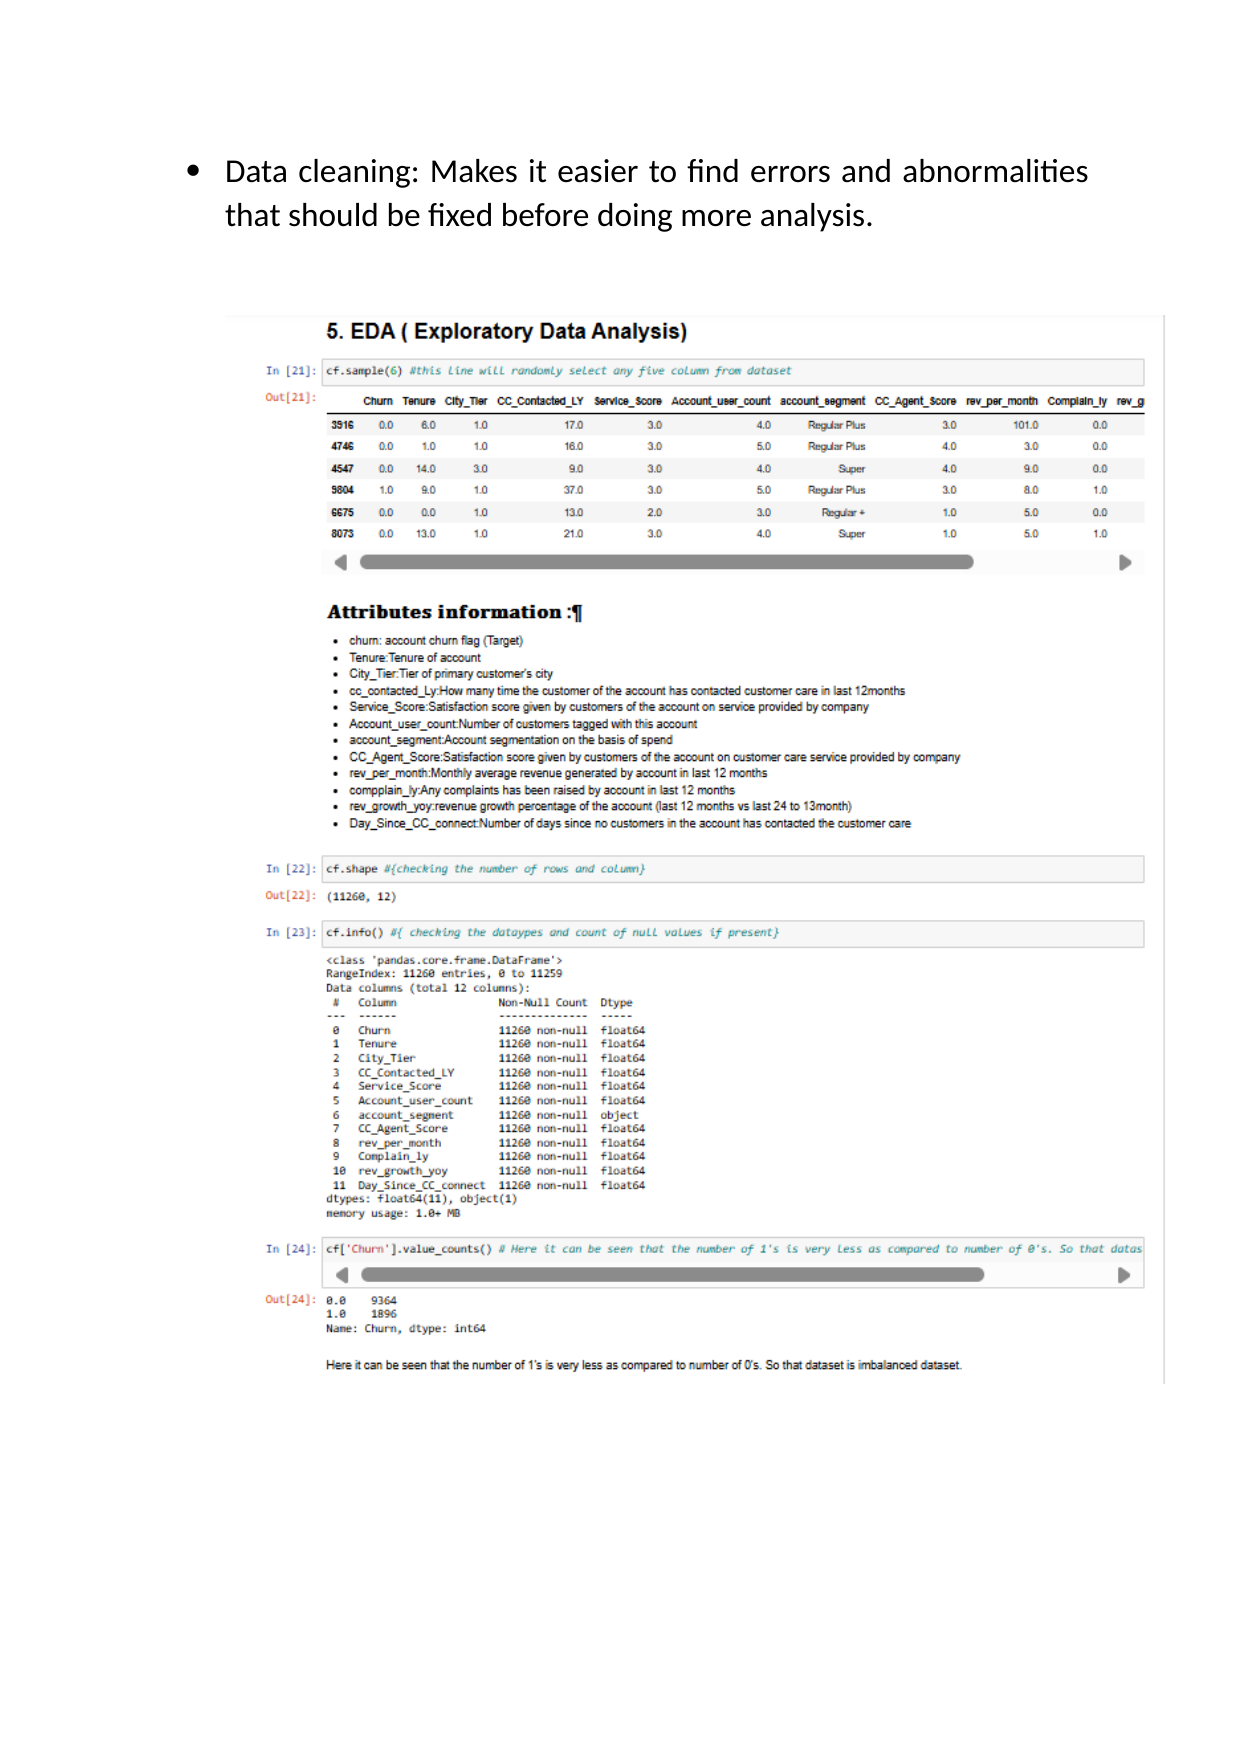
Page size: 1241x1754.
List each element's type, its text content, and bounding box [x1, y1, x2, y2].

picture [225, 315, 1166, 1384]
list Data cleaning: Makes it easier to find errors and abnormalities that should be fixed before doing more analysis. [187, 150, 1090, 235]
